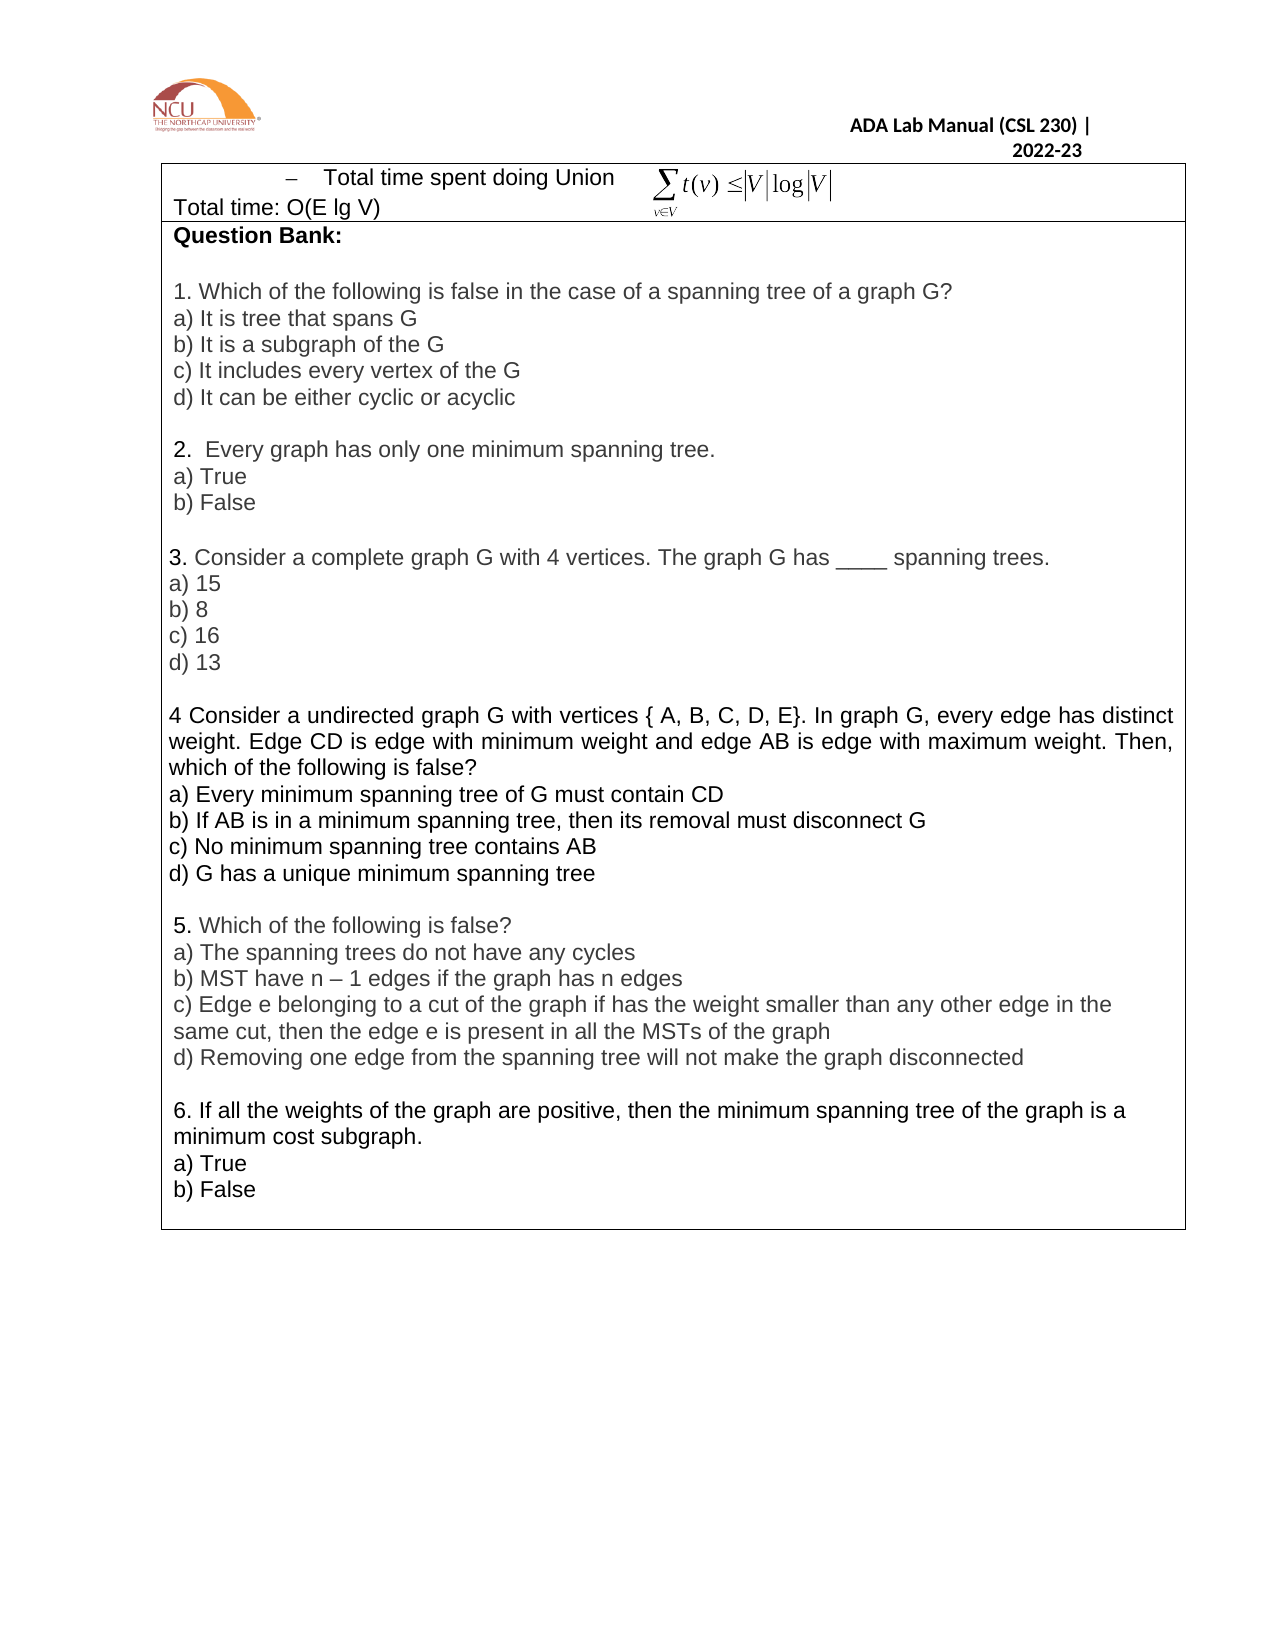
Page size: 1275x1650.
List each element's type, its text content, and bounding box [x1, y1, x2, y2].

picture [150, 75, 262, 133]
table_cell Question Bank: 1. Which of the following is false in the case of a spanning tree of a graph G? a) It is tree that spans G b) It is a subgraph of the G c) It includes every vertex of the G d) It can be either cyclic or acyclic 2. Every graph has only one minimum spanning tree. a) True b) False 3. Consider a complete graph G with 4 vertices. The graph G has ____ spanning trees. a) 15 b) 8 c) 16 d) 13 4 Consider a undirected graph G with vertices { A, B, C, D, E}. In graph G, every edge has distinct weight. Edge CD is edge with minimum weight and edge AB is edge with maximum weight. Then, which of the following is false? a) Every minimum spanning tree of G must contain CD b) If AB is in a minimum spanning tree, then its removal must disconnect G c) No minimum spanning tree contains AB d) G has a unique minimum spanning tree 5. Which of the following is false? a) The spanning trees do not have any cycles b) MST have n – 1 edges if the graph has n edges c) Edge e belonging to a cut of the graph if has the weight smaller than any other edge in the same cut, then the edge e is present in all the MSTs of the graph d) Removing one edge from the spanning tree will not make the graph disconnected 6. If all the weights of the graph are positive, then the minimum spanning tree of the graph is a minimum cost subgraph. a) True b) False [162, 222, 1185, 1229]
